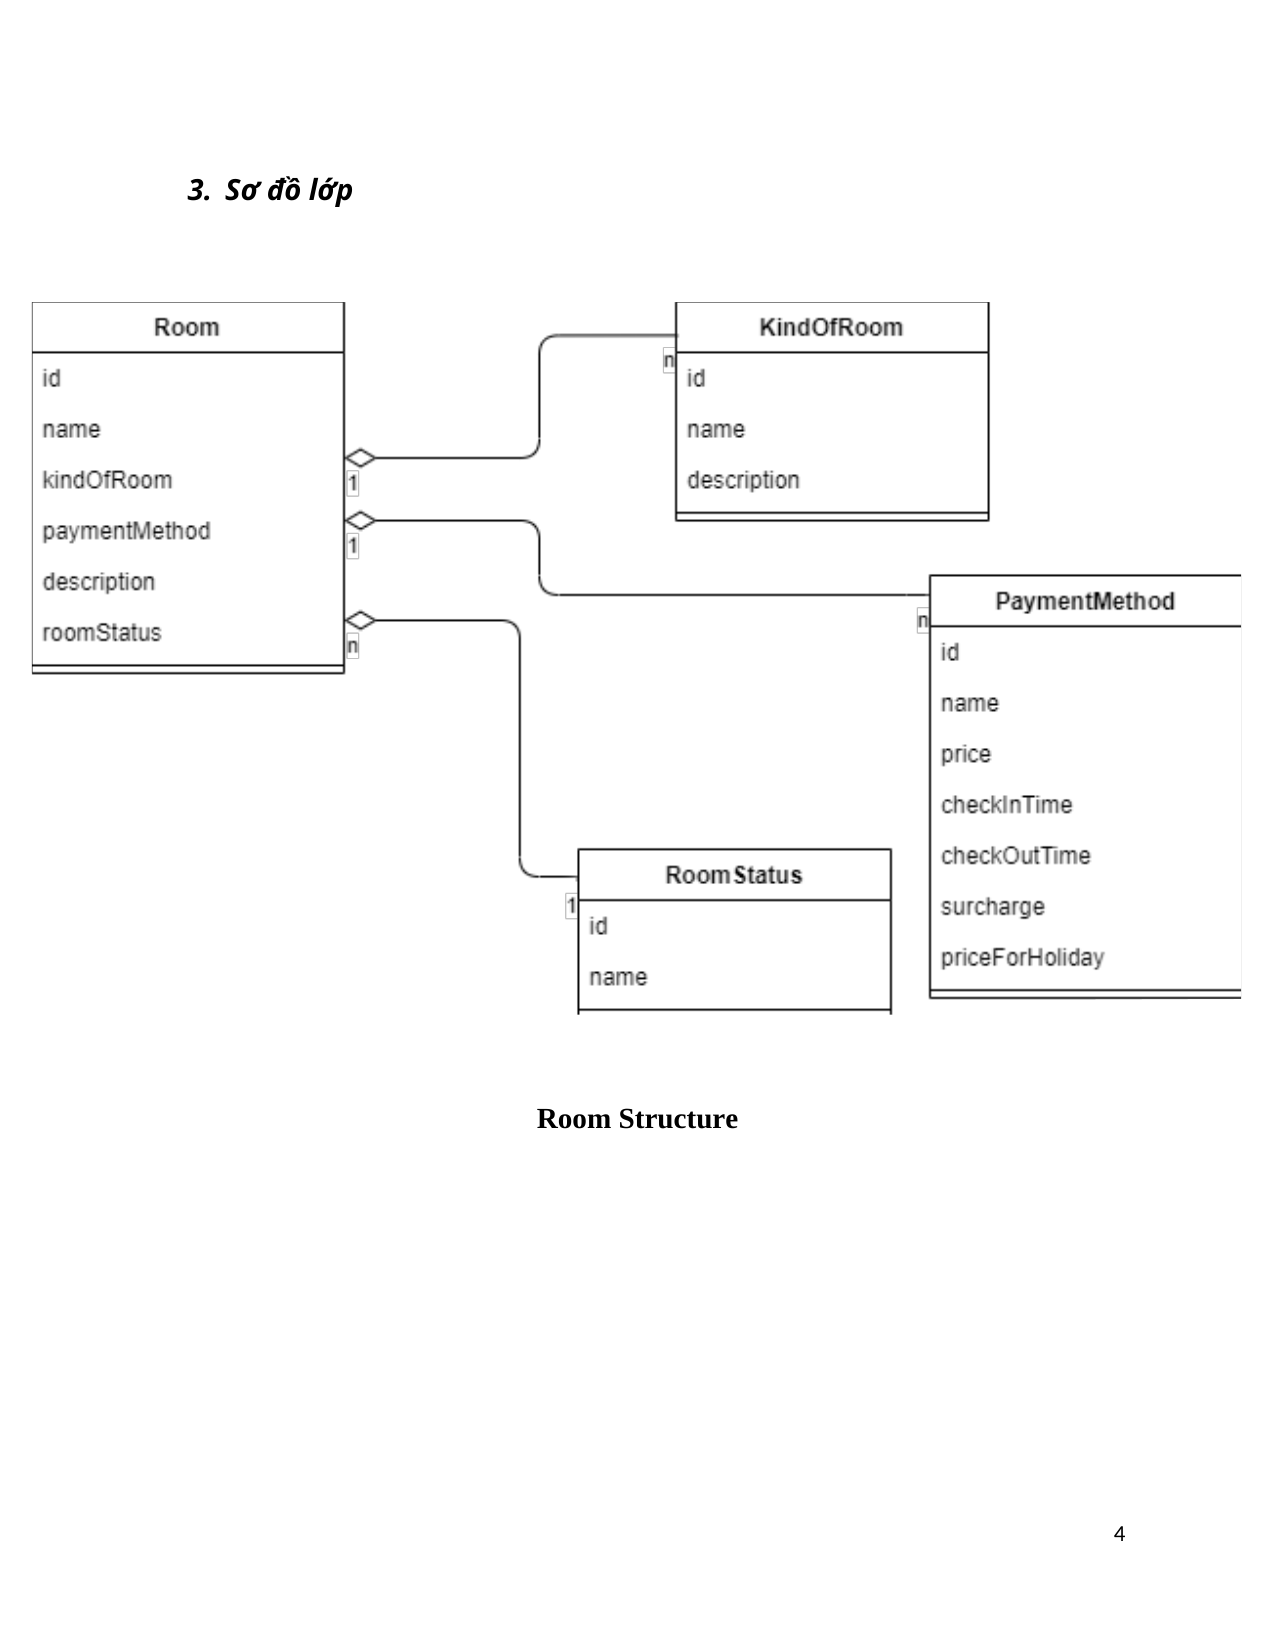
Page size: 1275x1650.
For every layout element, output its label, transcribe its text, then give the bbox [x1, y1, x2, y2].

text Room Structure [150, 1101, 1125, 1135]
subtitle Sơ đồ lớp [187, 169, 1125, 208]
picture [31, 302, 1241, 1015]
